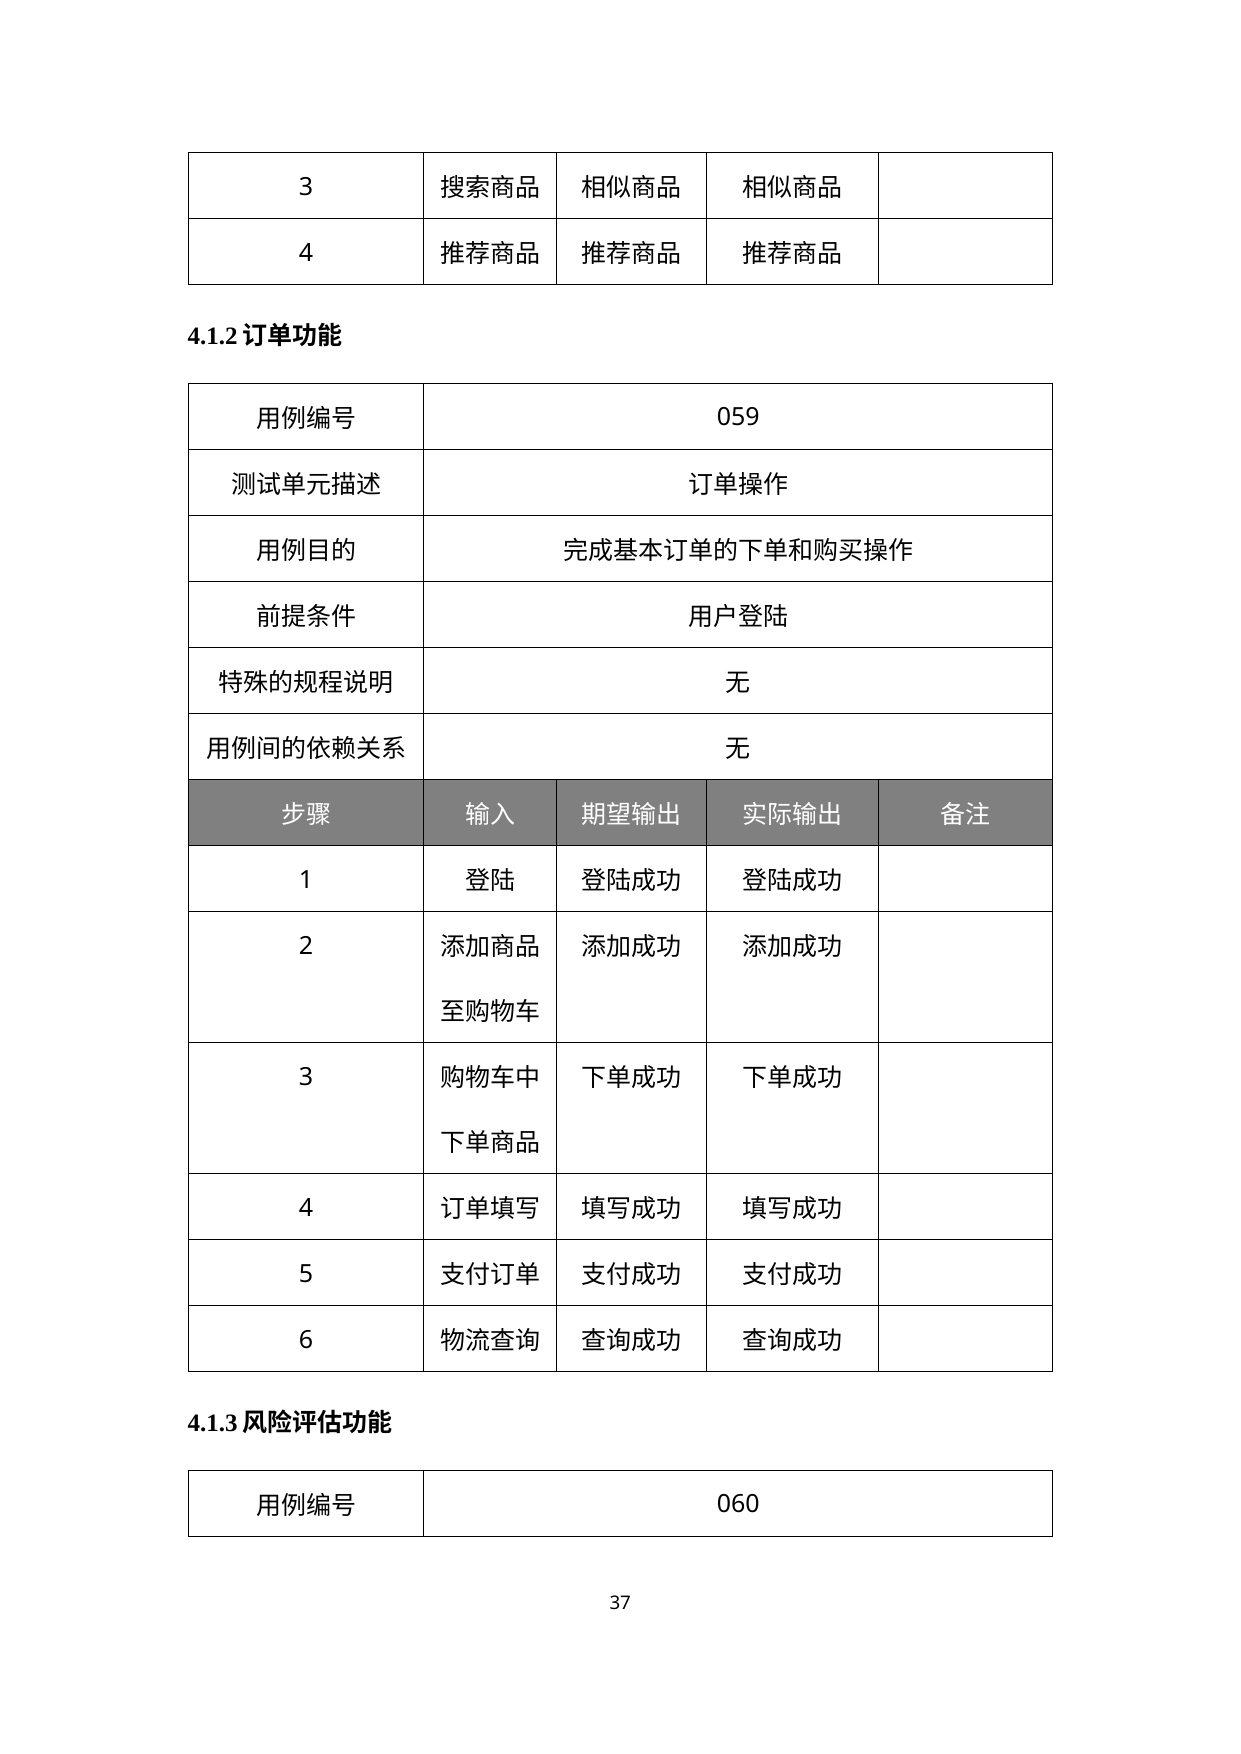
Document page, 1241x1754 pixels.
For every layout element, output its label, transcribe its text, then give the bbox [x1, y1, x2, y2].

table_cell 订单填写 [424, 1174, 556, 1239]
table_cell 1 [189, 846, 423, 911]
table_cell 支付订单 [424, 1240, 556, 1305]
table_cell 输入 [424, 780, 556, 845]
table_cell 推荐商品 [424, 219, 556, 284]
table_cell 备注 [879, 780, 1052, 845]
table_header 用例编号 [189, 1471, 423, 1536]
table_cell 推荐商品 [557, 219, 706, 284]
table_cell 步骤 [189, 780, 423, 845]
table_cell 购物车中下单商品 [424, 1043, 556, 1173]
table_cell 查询成功 [707, 1306, 878, 1371]
table_cell [879, 846, 1052, 911]
table_header 059 [424, 384, 1052, 449]
table_cell [879, 1174, 1052, 1239]
table_cell 登陆成功 [707, 846, 878, 911]
table_cell [879, 1306, 1052, 1371]
table_cell 6 [189, 1306, 423, 1371]
table_cell 用例目的 [189, 516, 423, 581]
table_cell [879, 219, 1052, 284]
table_cell 推荐商品 [707, 219, 878, 284]
subtitle 4.1.2订单功能 [187, 301, 1053, 366]
table_cell 登陆成功 [557, 846, 706, 911]
table_cell 支付成功 [707, 1240, 878, 1305]
table_cell 4 [189, 1174, 423, 1239]
table_cell 测试单元描述 [189, 450, 423, 515]
table_header 060 [424, 1471, 1052, 1536]
table_cell 下单成功 [707, 1043, 878, 1173]
table_cell 5 [189, 1240, 423, 1305]
table_cell 添加商品至购物车 [424, 912, 556, 1042]
table_cell 4 [189, 219, 423, 284]
table_cell [879, 153, 1052, 218]
table_cell 登陆 [424, 846, 556, 911]
table_cell 用例间的依赖关系 [189, 714, 423, 779]
table_cell [879, 1240, 1052, 1305]
subtitle 4.1.3风险评估功能 [187, 1388, 1053, 1453]
table_cell [879, 1043, 1052, 1173]
table_cell 添加成功 [557, 912, 706, 1042]
table_cell 2 [189, 912, 423, 1042]
table_cell [879, 912, 1052, 1042]
table_cell 3 [189, 153, 423, 218]
table_header 用例编号 [189, 384, 423, 449]
table_cell 查询成功 [557, 1306, 706, 1371]
table_cell 填写成功 [557, 1174, 706, 1239]
table_cell 订单操作 [424, 450, 1052, 515]
table_cell 无 [424, 714, 1052, 779]
table_cell 无 [424, 648, 1052, 713]
table_cell 实际输出 [707, 780, 878, 845]
table_cell 支付成功 [557, 1240, 706, 1305]
table_cell 特殊的规程说明 [189, 648, 423, 713]
table_cell 3 [189, 1043, 423, 1173]
table_cell 完成基本订单的下单和购买操作 [424, 516, 1052, 581]
table_cell 下单成功 [557, 1043, 706, 1173]
table_cell 搜索商品 [424, 153, 556, 218]
table_cell 前提条件 [189, 582, 423, 647]
table_cell 填写成功 [707, 1174, 878, 1239]
table_cell 相似商品 [707, 153, 878, 218]
table_cell 物流查询 [424, 1306, 556, 1371]
table_cell 用户登陆 [424, 582, 1052, 647]
table_cell 相似商品 [557, 153, 706, 218]
table_cell 添加成功 [707, 912, 878, 1042]
table_cell 期望输出 [557, 780, 706, 845]
